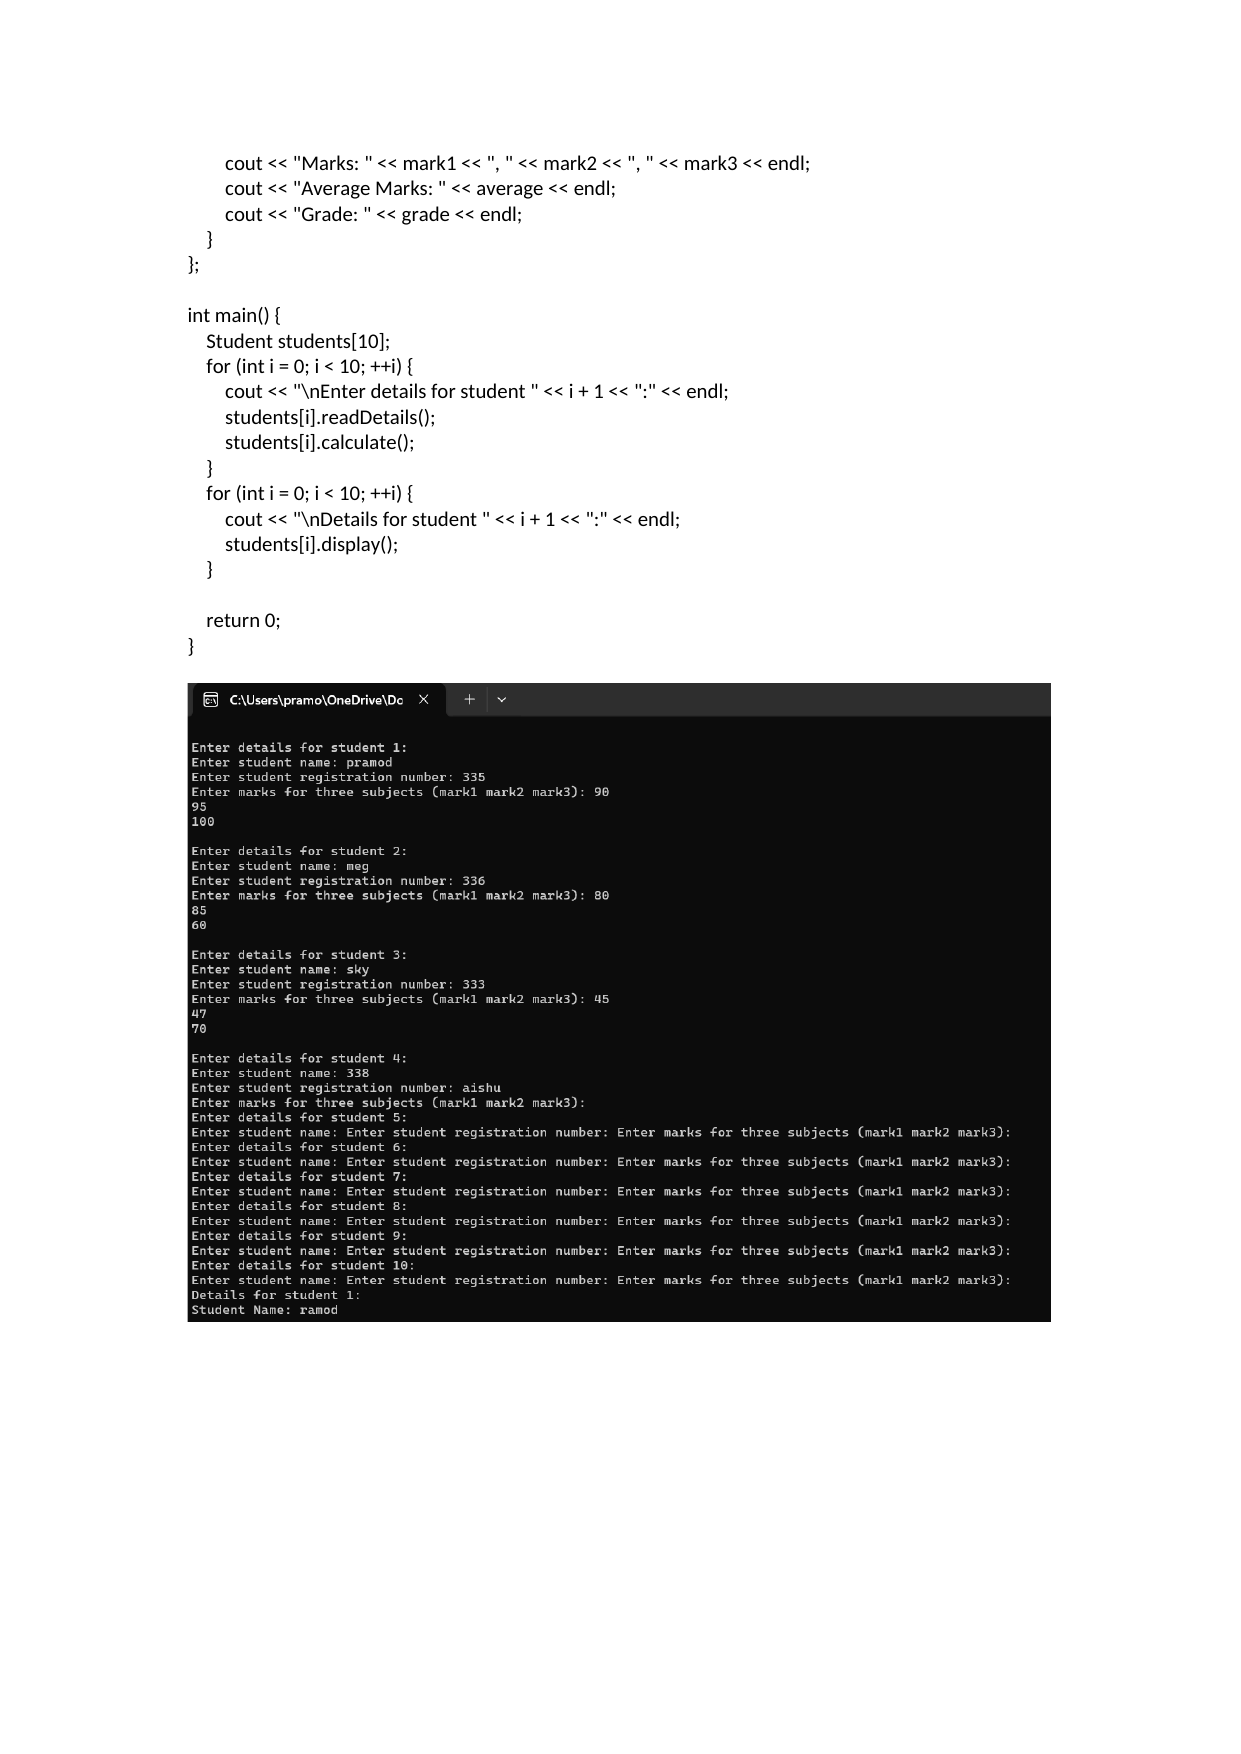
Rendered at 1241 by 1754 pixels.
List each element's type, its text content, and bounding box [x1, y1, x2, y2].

text } [187, 455, 1053, 480]
text } [187, 226, 1053, 252]
picture [187, 683, 1051, 1322]
text cout << "Marks: " << mark1 << ", " << mark2 << ", " << mark3 << endl; [187, 150, 1053, 175]
text Student students[10]; [187, 328, 1053, 353]
text return 0; [187, 607, 1053, 633]
text students[i].display(); [187, 531, 1053, 557]
text students[i].readDetails(); [187, 404, 1053, 429]
text cout << "Average Marks: " << average << endl; [187, 175, 1053, 201]
text students[i].calculate(); [187, 429, 1053, 455]
text int main() { [187, 302, 1053, 328]
text } [187, 557, 1053, 582]
text for (int i = 0; i < 10; ++i) { [187, 480, 1053, 506]
text } [187, 633, 1053, 658]
text cout << "Grade: " << grade << endl; [187, 201, 1053, 226]
text for (int i = 0; i < 10; ++i) { [187, 353, 1053, 379]
text cout << "\nEnter details for student " << i + 1 << ":" << endl; [187, 379, 1053, 404]
text cout << "\nDetails for student " << i + 1 << ":" << endl; [187, 506, 1053, 531]
text }; [187, 252, 1053, 277]
